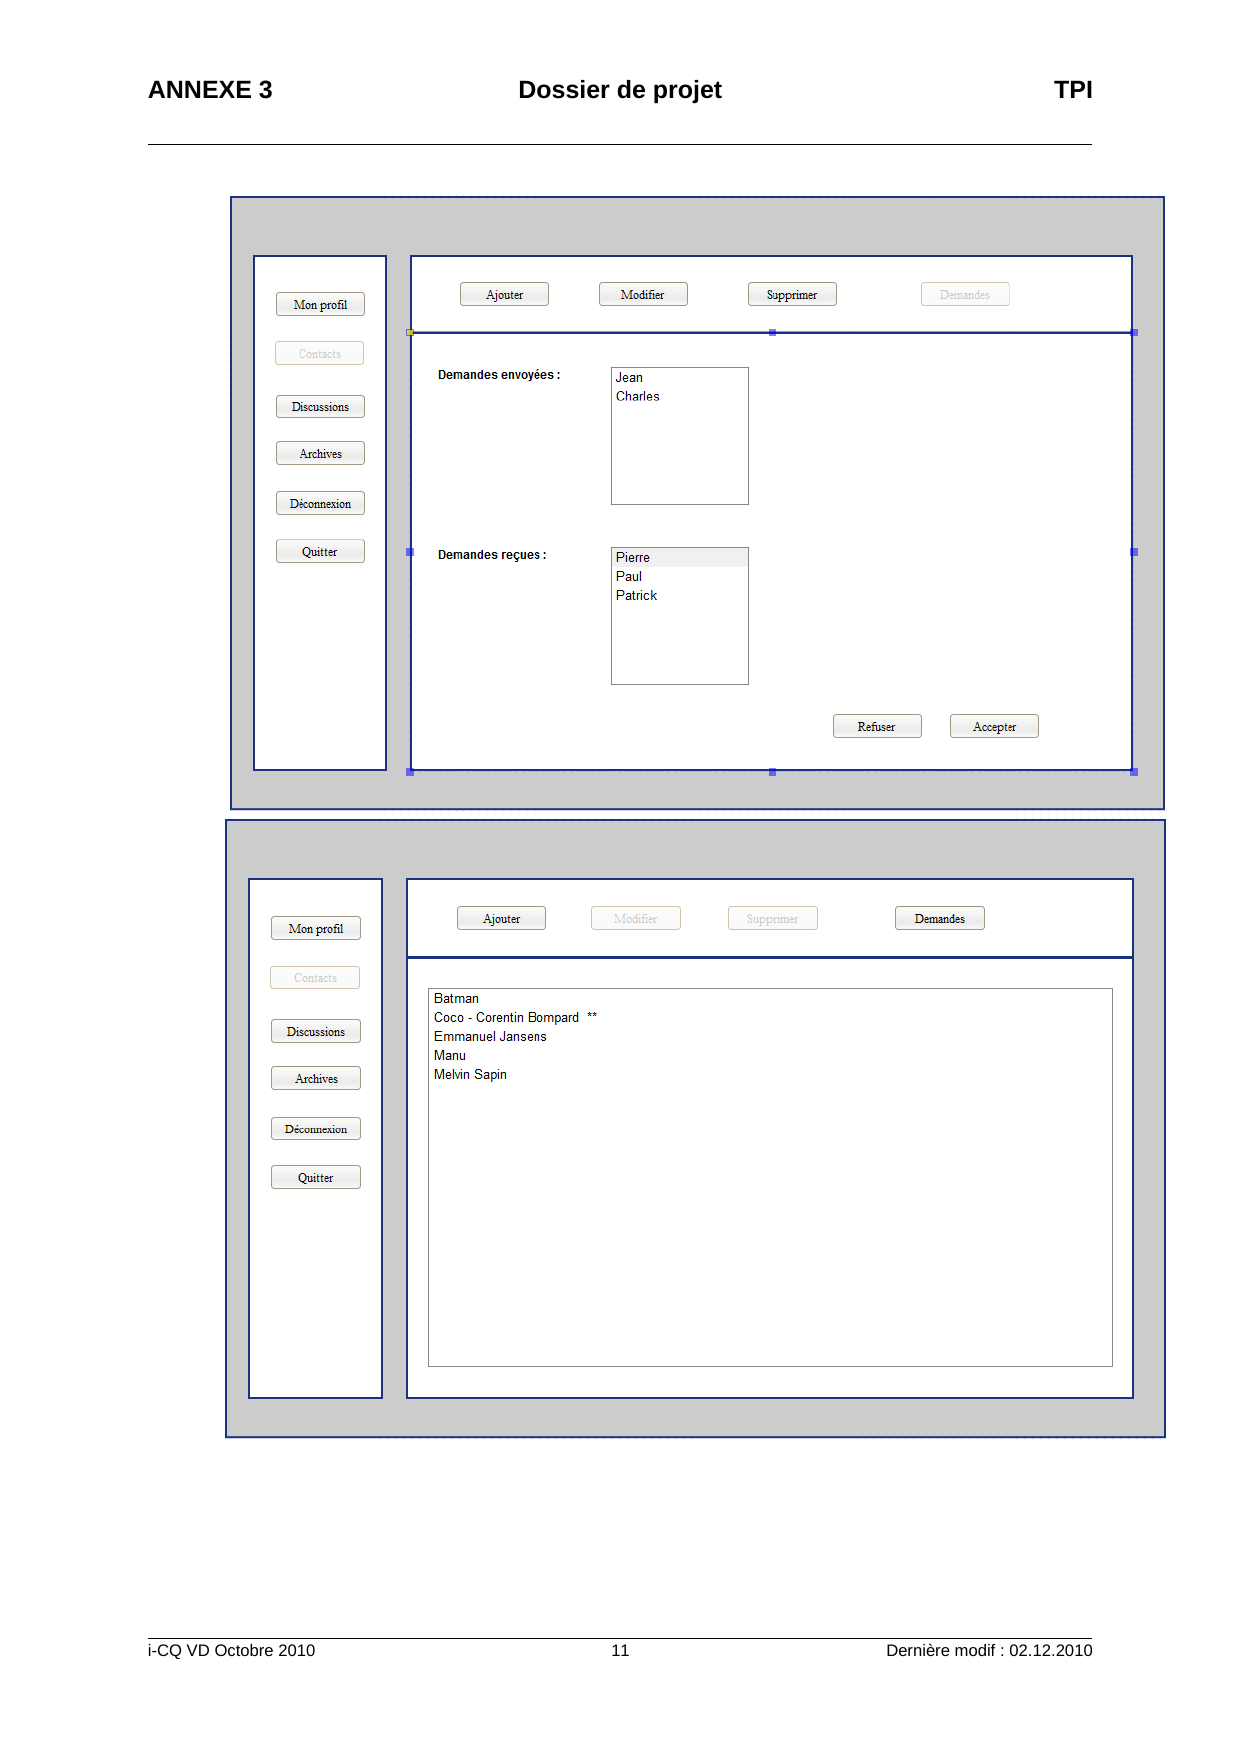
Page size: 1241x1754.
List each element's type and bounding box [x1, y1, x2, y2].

picture [222, 193, 1167, 1441]
